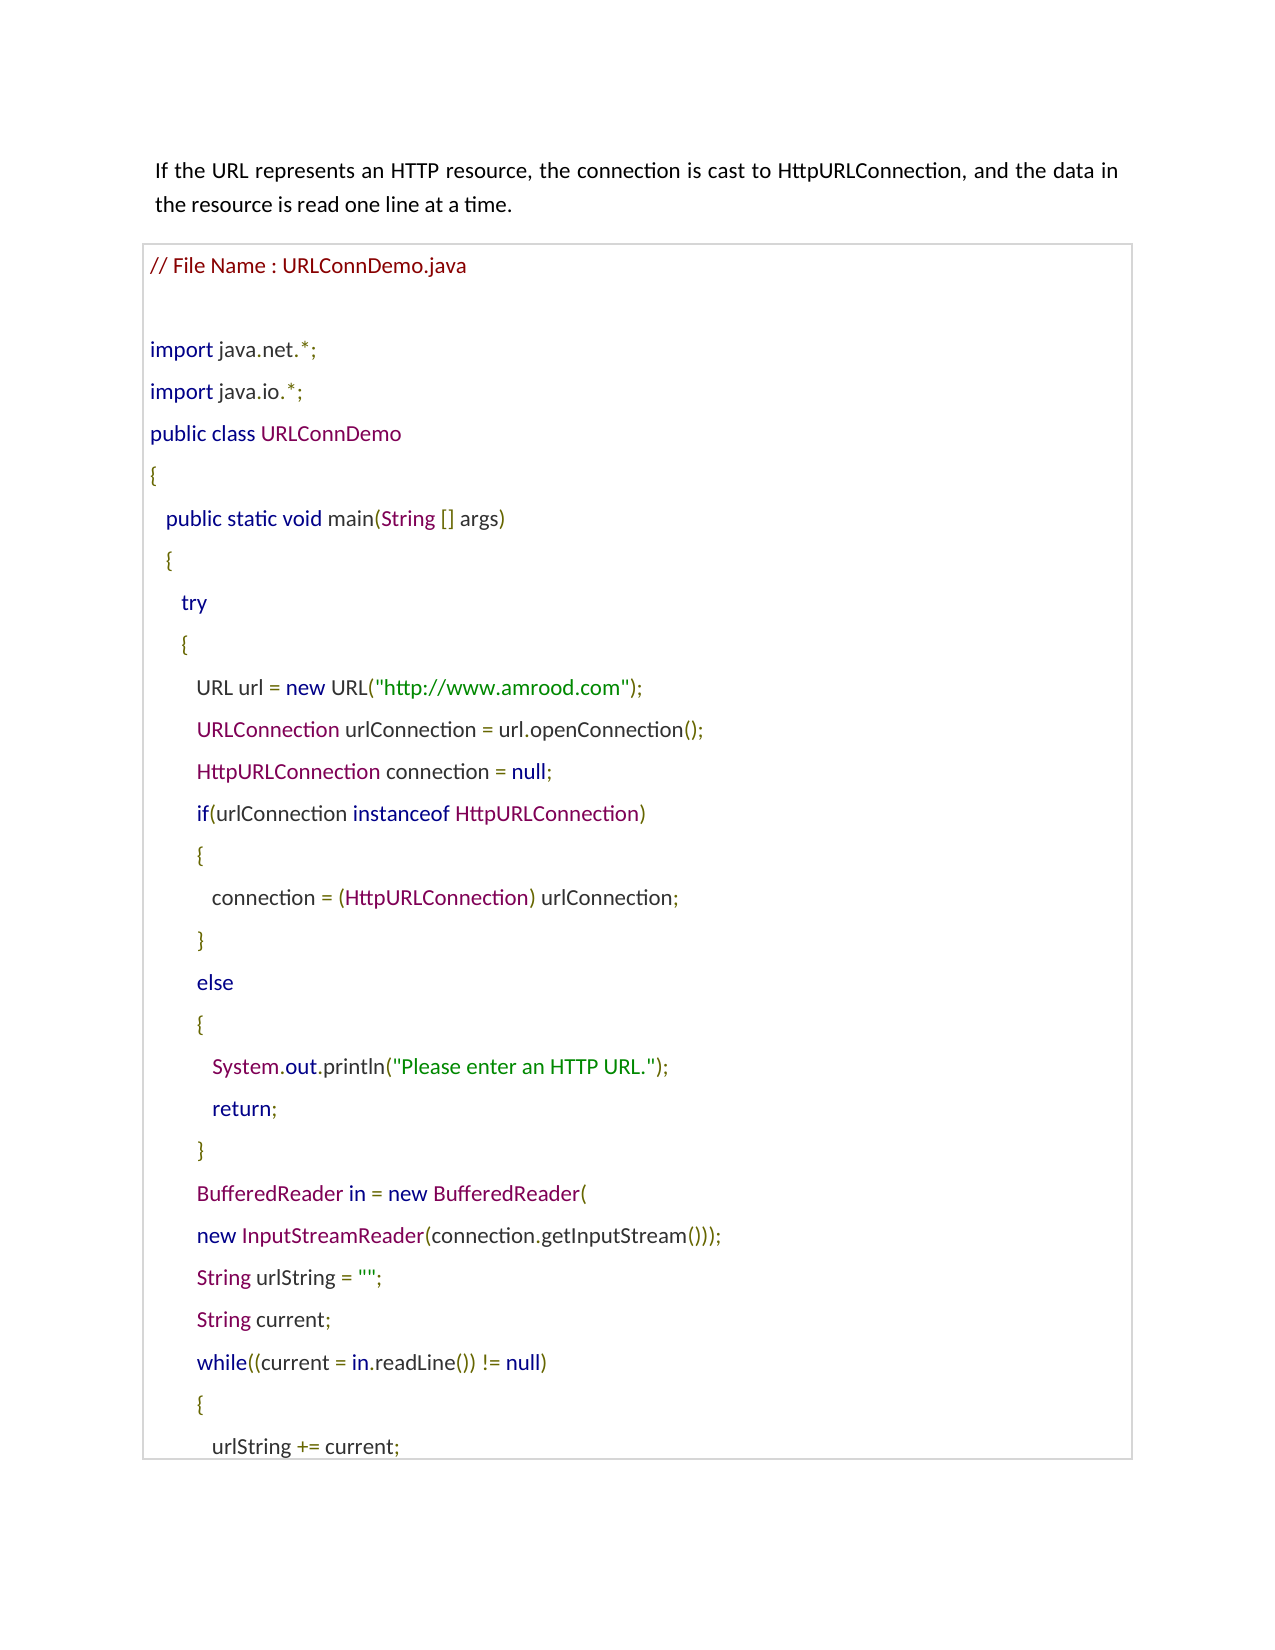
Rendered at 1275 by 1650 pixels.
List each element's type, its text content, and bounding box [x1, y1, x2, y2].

text else [144, 960, 1131, 996]
text If the URL represents an HTTP resource, the connection is cast to HttpURLConnection, and the data in the resource is read one line at a time. [155, 150, 1120, 218]
text new InputStreamReader(connection.getInputStream())); [144, 1213, 1131, 1249]
text { [144, 623, 1131, 658]
text BufferedReader in = new BufferedReader( [144, 1171, 1131, 1207]
text String urlString = ""; [144, 1255, 1131, 1291]
text while((current = in.readLine()) != null) [144, 1340, 1131, 1376]
text String current; [144, 1298, 1131, 1333]
text System.out.println("Please enter an HTTP URL."); [144, 1044, 1131, 1080]
text if(urlConnection instanceof HttpURLConnection) [144, 791, 1131, 827]
text import java.io.*; [144, 369, 1131, 405]
text } [144, 1129, 1131, 1165]
text URLConnection urlConnection = url.openConnection(); [144, 707, 1131, 743]
text urlString += current; [144, 1424, 1131, 1458]
text public static void main(String [] args) [144, 496, 1131, 532]
text URL url = new URL("http://www.amrood.com"); [144, 665, 1131, 701]
text HttpURLConnection connection = null; [144, 749, 1131, 785]
text connection = (HttpURLConnection) urlConnection; [144, 876, 1131, 912]
text { [144, 538, 1131, 574]
text public class URLConnDemo [144, 412, 1131, 447]
text // File Name : URLConnDemo.java [144, 245, 1131, 279]
text { [144, 833, 1131, 869]
text return; [144, 1087, 1131, 1122]
text { [144, 454, 1131, 490]
text } [144, 918, 1131, 954]
text { [144, 1382, 1131, 1418]
text import java.net.*; [144, 327, 1131, 363]
text try [144, 580, 1131, 616]
text { [144, 1002, 1131, 1038]
